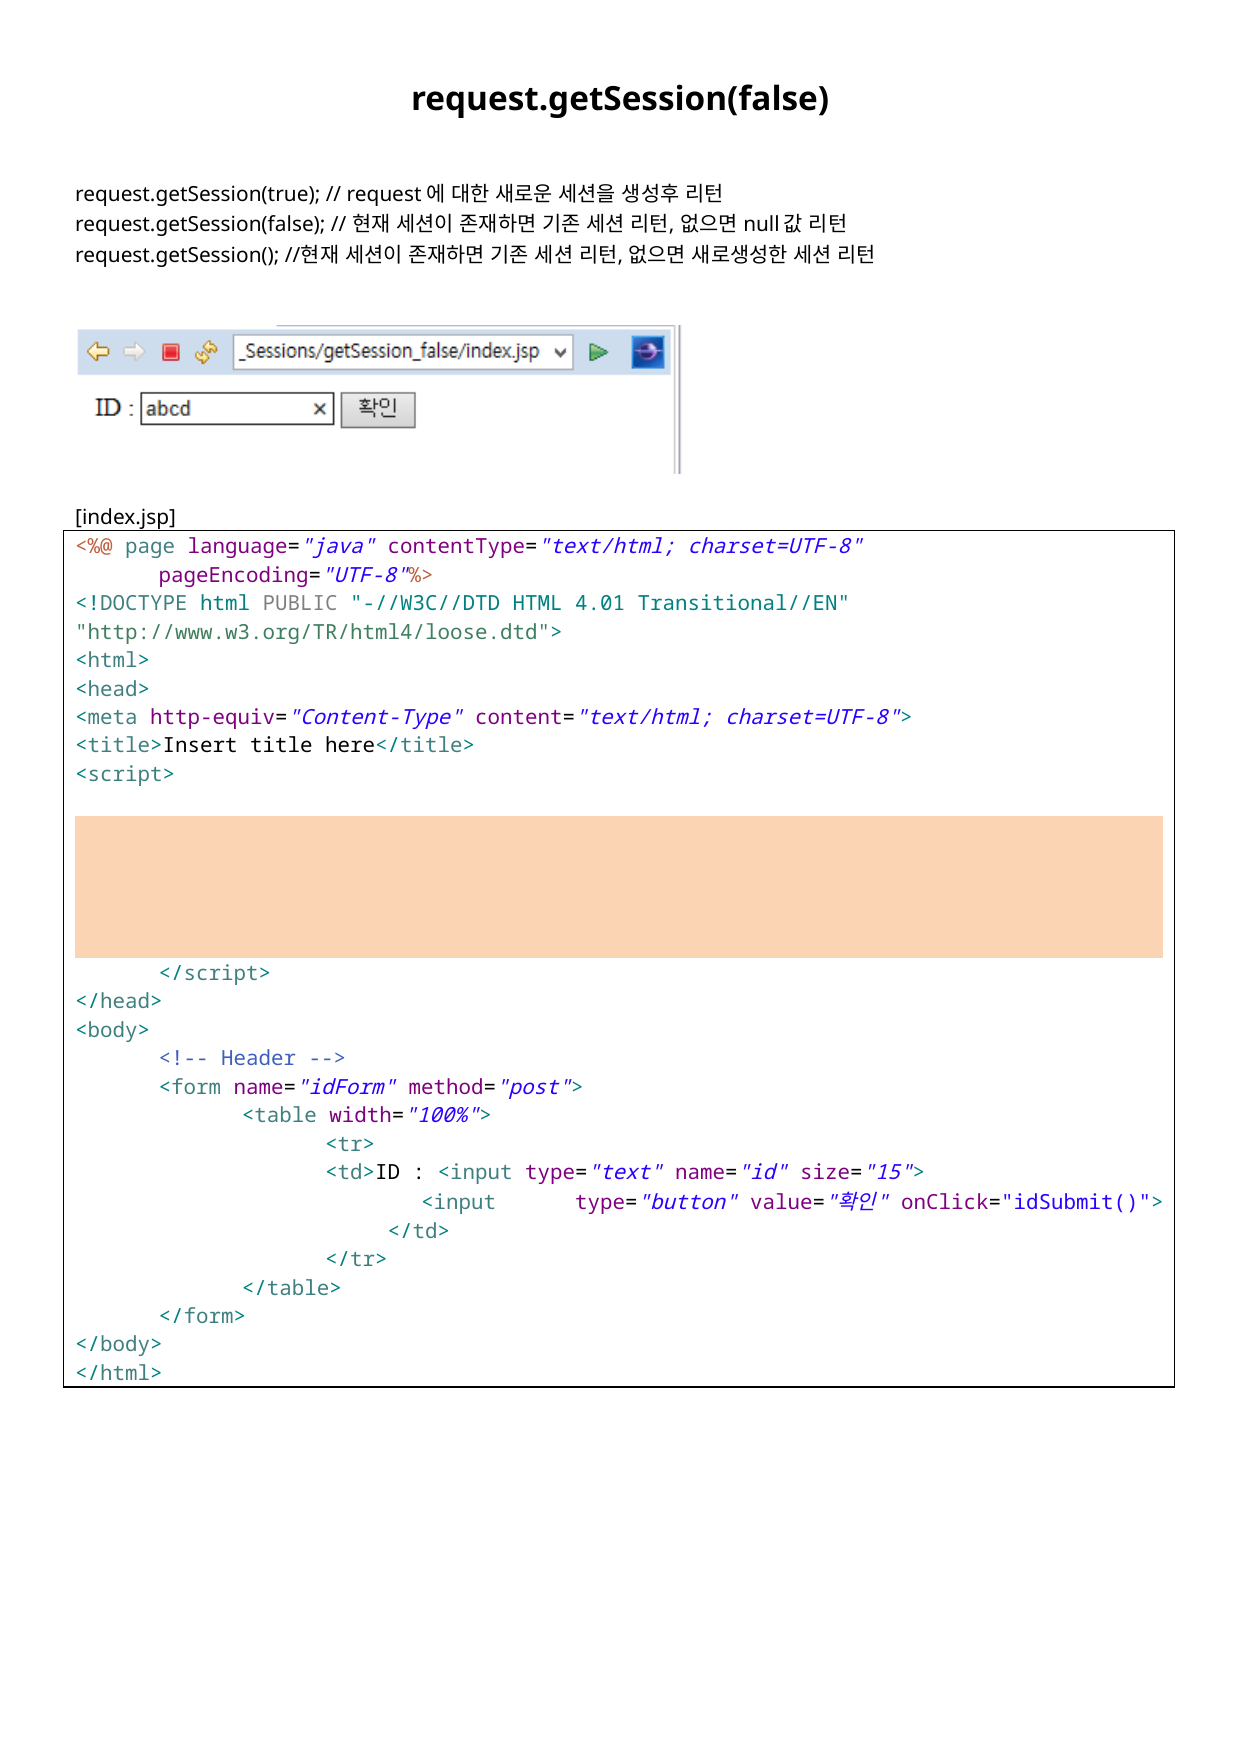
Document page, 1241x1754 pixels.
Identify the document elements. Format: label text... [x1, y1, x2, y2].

picture [75, 325, 682, 474]
text request.getSession(false) [75, 75, 1165, 120]
table_header <%@ page language="java" contentType="text/html; charset=UTF-8" pageEncoding="UTF-8"%> <!DOCTYPE html PUBLIC "-//W3C//DTD HTML 4.01 Transitional//EN" "http://www.w3.org/TR/html4/loose.dtd"> <html> <head> <meta http-equiv="Content-Type" content="text/html; charset=UTF-8"> <title>Insert title here</title> <script> </script> </head> <body> <!-- Header --> <form name="idForm" method="post"> <table width="100%"> <tr> <td>ID : <input type="text" name="id" size="15"> <input type="button" value="확인" onClick="idSubmit()"> </td> </tr> </table> </form> </body> </html> [64, 531, 1174, 1386]
text [index.jsp] [75, 502, 1165, 530]
text request.getSession(true); // request에 대한 새로운 세션을 생성후 리턴 [75, 177, 1165, 208]
text request.getSession(false); // 현재 세션이 존재하면 기존 세션 리턴, 없으면 null값 리턴 [75, 208, 1165, 238]
text request.getSession(); //현재 세션이 존재하면 기존 세션 리턴, 없으면 새로생성한 세션 리턴 [75, 238, 1165, 268]
